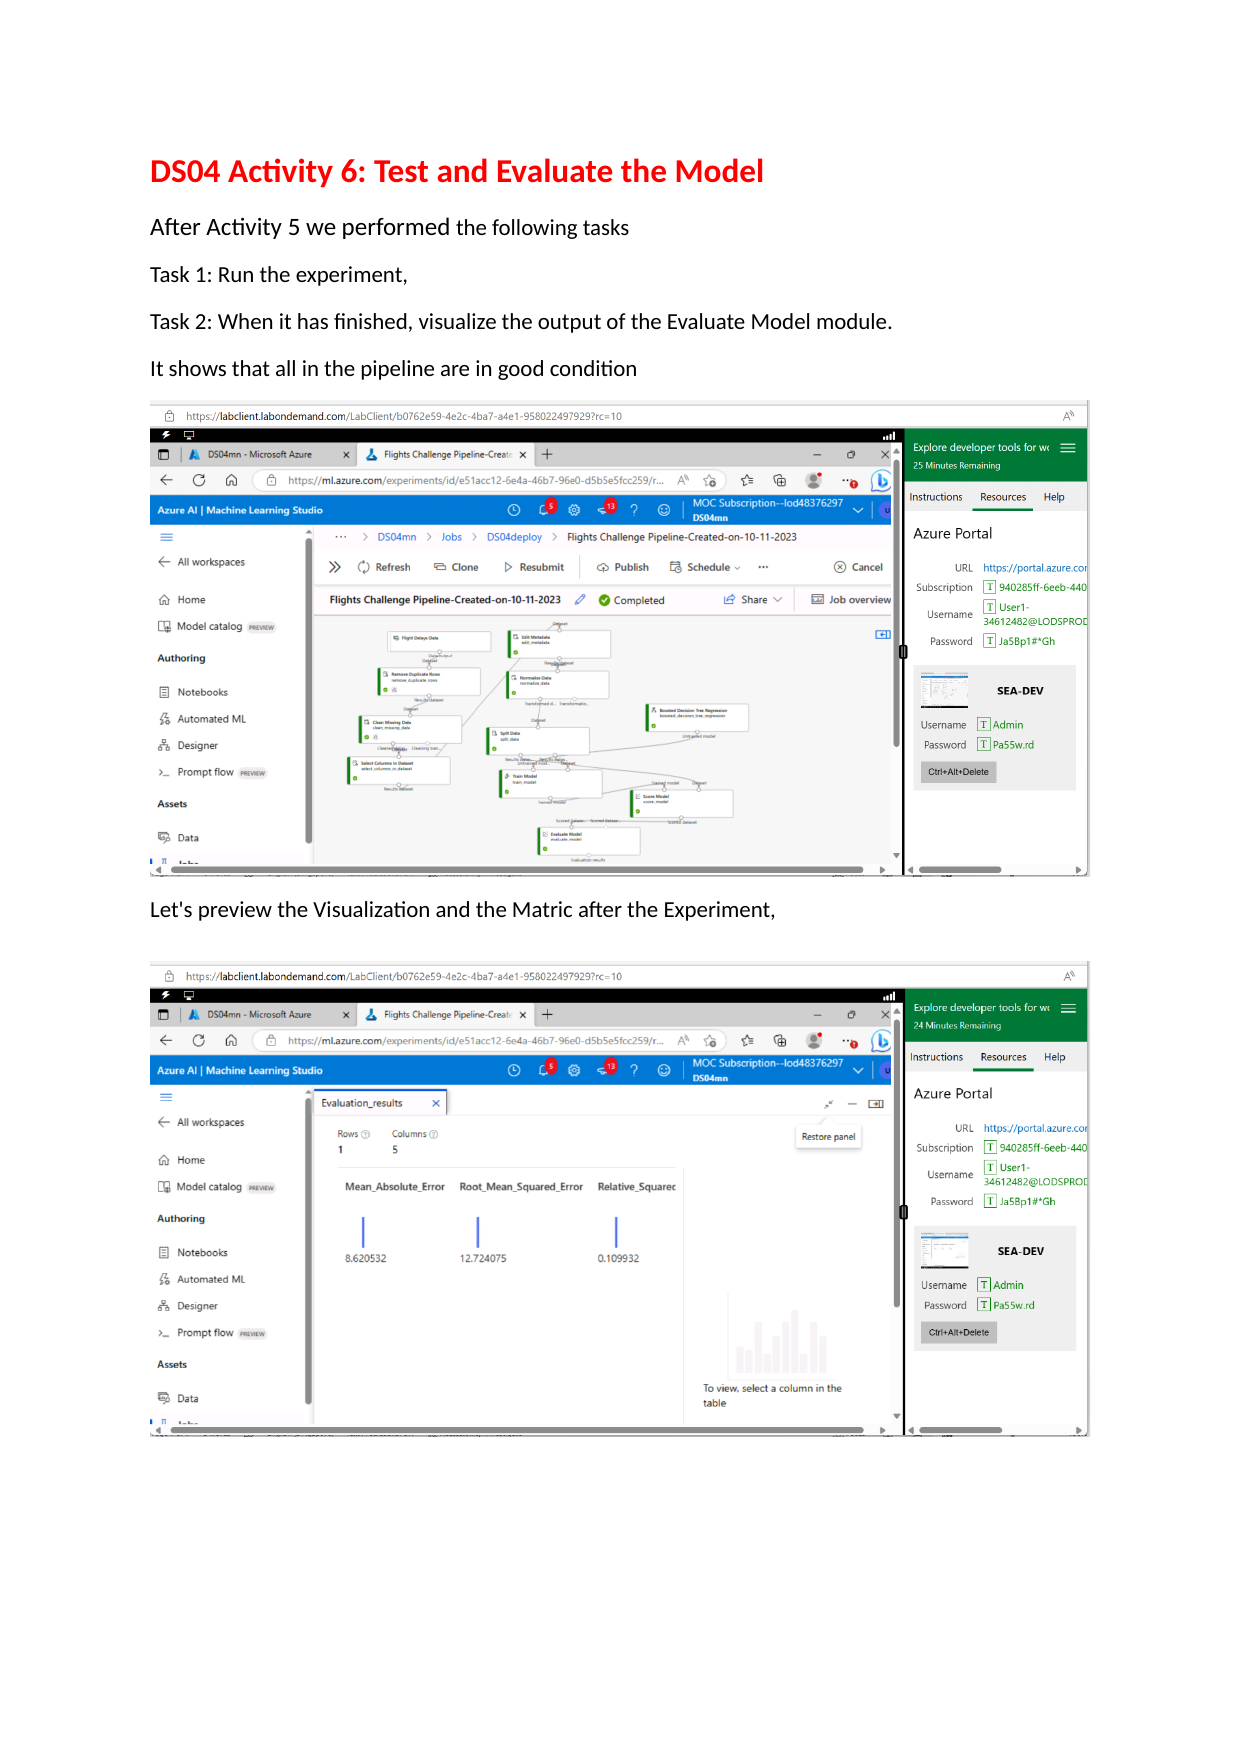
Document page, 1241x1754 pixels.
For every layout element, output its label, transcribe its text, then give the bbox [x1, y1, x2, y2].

text After Activity 5 we performed the following tasks [150, 211, 1090, 241]
picture [150, 400, 1091, 877]
text Task 2: When it has finished, visualize the output of the Evaluate Model module. [150, 307, 1090, 335]
picture [150, 961, 1091, 1437]
text Let's preview the Visualization and the Matric after the Experiment, [150, 895, 1090, 923]
text DS04 Activity 6: Test and Evaluate the Model [150, 150, 1090, 191]
text It shows that all in the pipeline are in good condition [150, 354, 1090, 382]
text Task 1: Run the experiment, [150, 260, 1090, 288]
